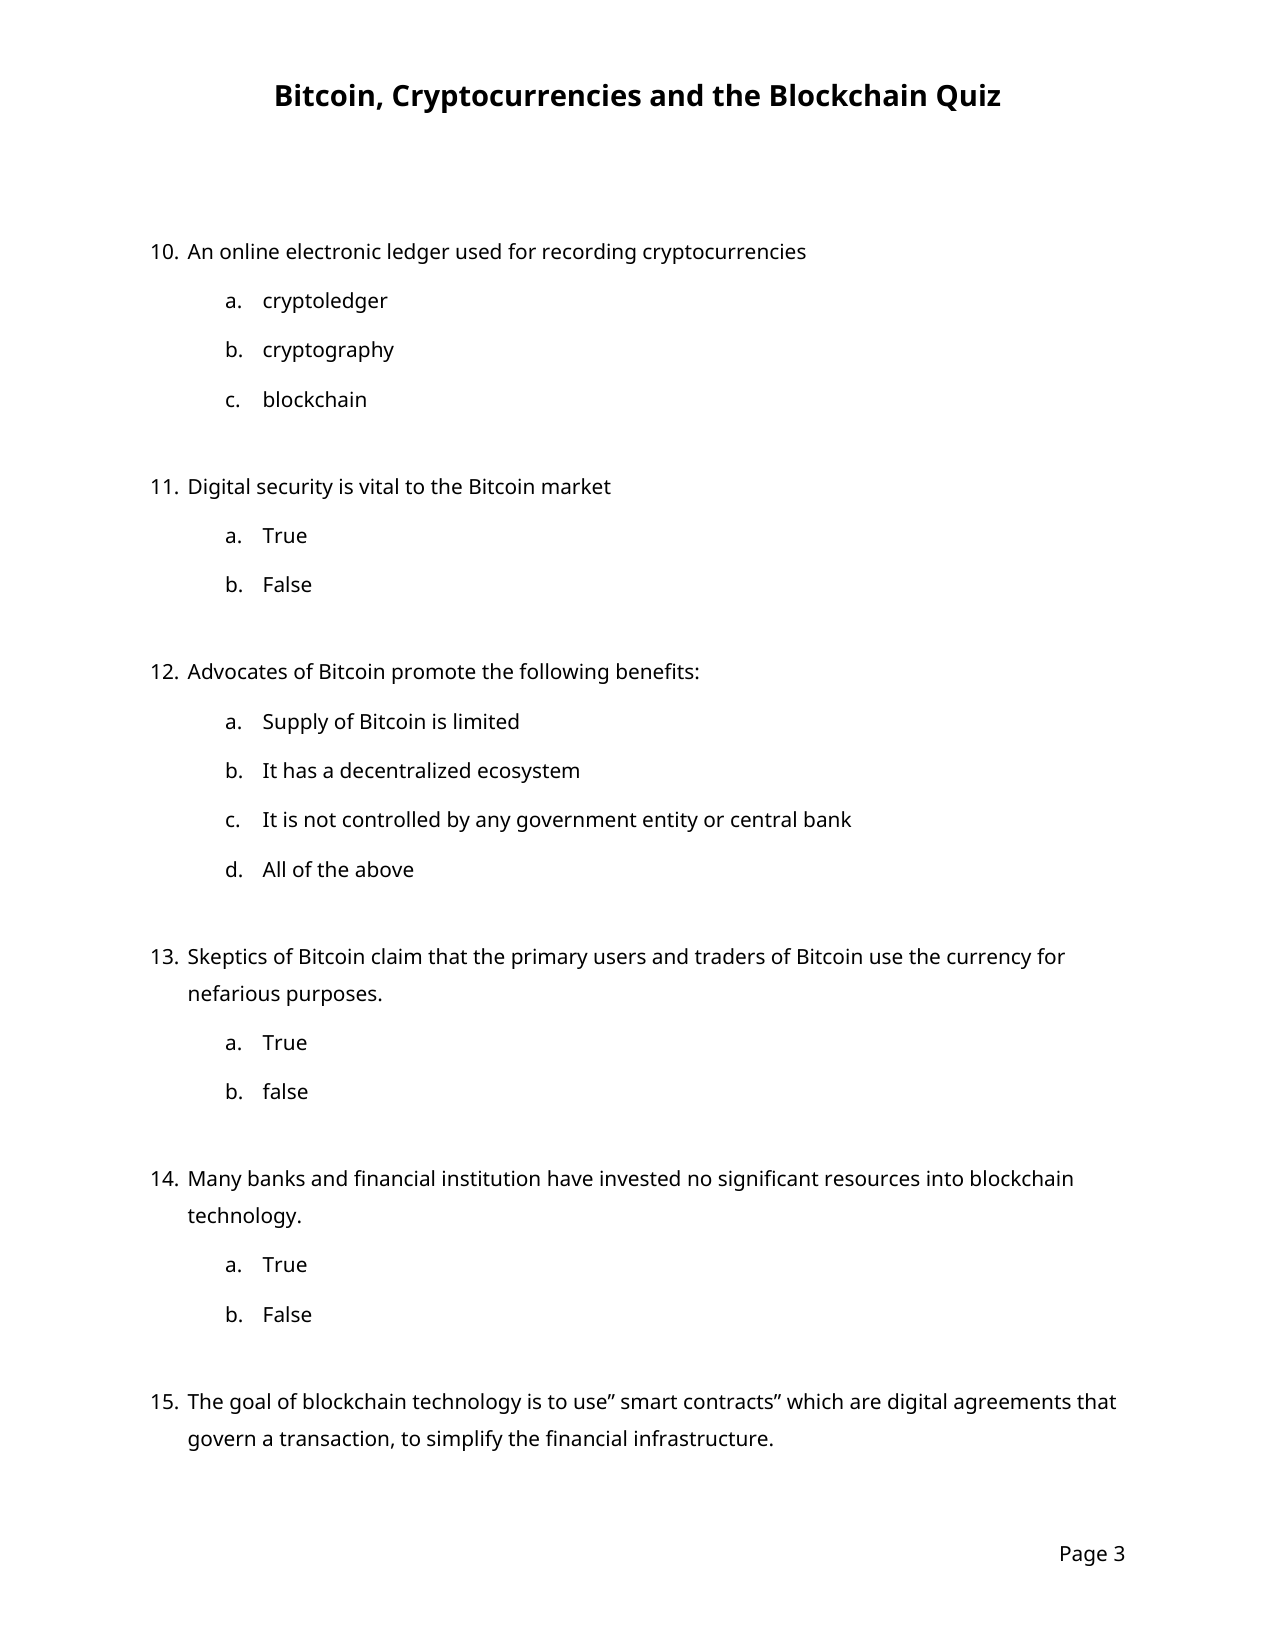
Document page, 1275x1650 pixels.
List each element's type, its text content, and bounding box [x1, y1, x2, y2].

text False [225, 571, 1125, 599]
text All of the above [225, 855, 1125, 883]
text blockchain [225, 385, 1125, 413]
text True [225, 1028, 1125, 1057]
text Supply of Bitcoin is limited [225, 707, 1125, 735]
text False [225, 1300, 1125, 1328]
text false [225, 1077, 1125, 1106]
text The goal of blockchain technology is to use” smart contracts” which are digital agreements that govern a transaction, to simplify the financial infrastructure. [150, 1387, 1125, 1452]
text It is not controlled by any government entity or central bank [225, 806, 1125, 834]
text Skeptics of Bitcoin claim that the primary users and traders of Bitcoin use the currency for nefarious purposes. [150, 942, 1125, 1007]
text cryptography [225, 336, 1125, 364]
text True [225, 1251, 1125, 1279]
text Digital security is vital to the Bitcoin market [150, 472, 1125, 500]
text True [225, 521, 1125, 550]
text cryptoledger [225, 286, 1125, 315]
text Advocates of Bitcoin promote the following benefits: [150, 657, 1125, 686]
text Many banks and financial institution have invested no significant resources into blockchain technology. [150, 1164, 1125, 1230]
text It has a decentralized ecosystem [225, 756, 1125, 785]
text An online electronic ledger used for recording cryptocurrencies [150, 237, 1125, 265]
